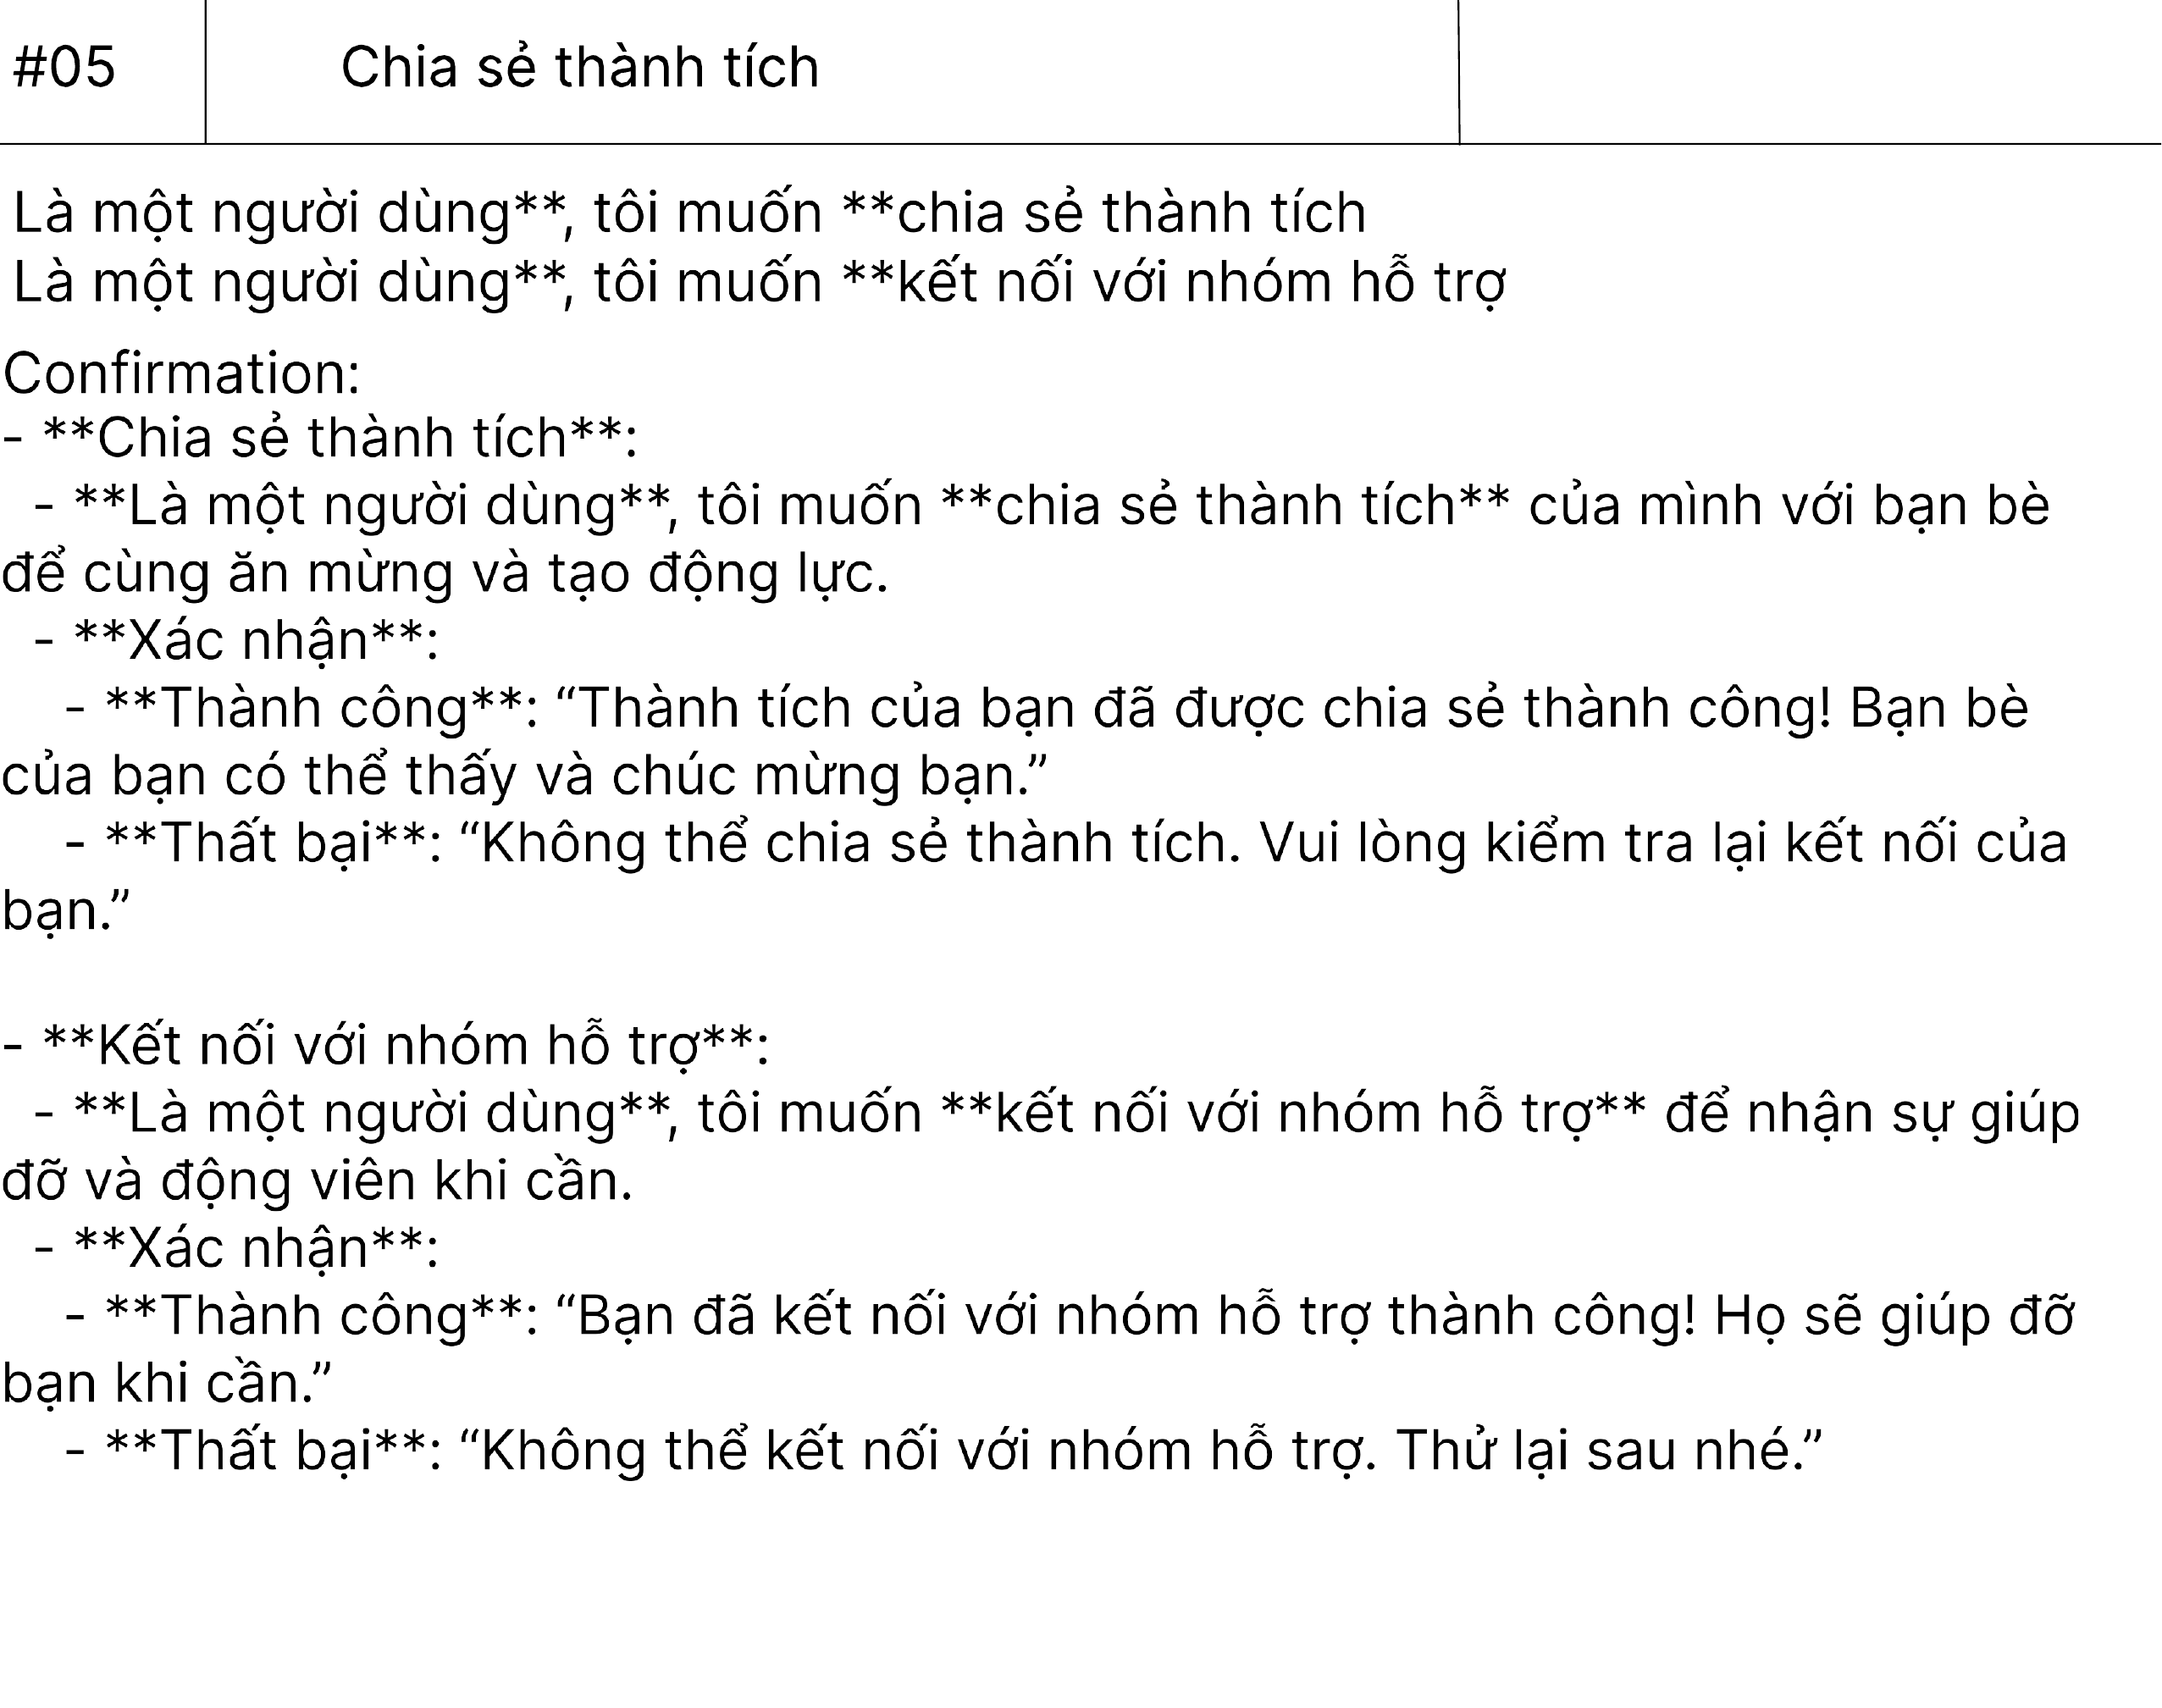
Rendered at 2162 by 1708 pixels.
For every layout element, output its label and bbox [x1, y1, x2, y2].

picture [17, 185, 1507, 313]
picture [3, 411, 2079, 1481]
picture [5, 349, 357, 394]
